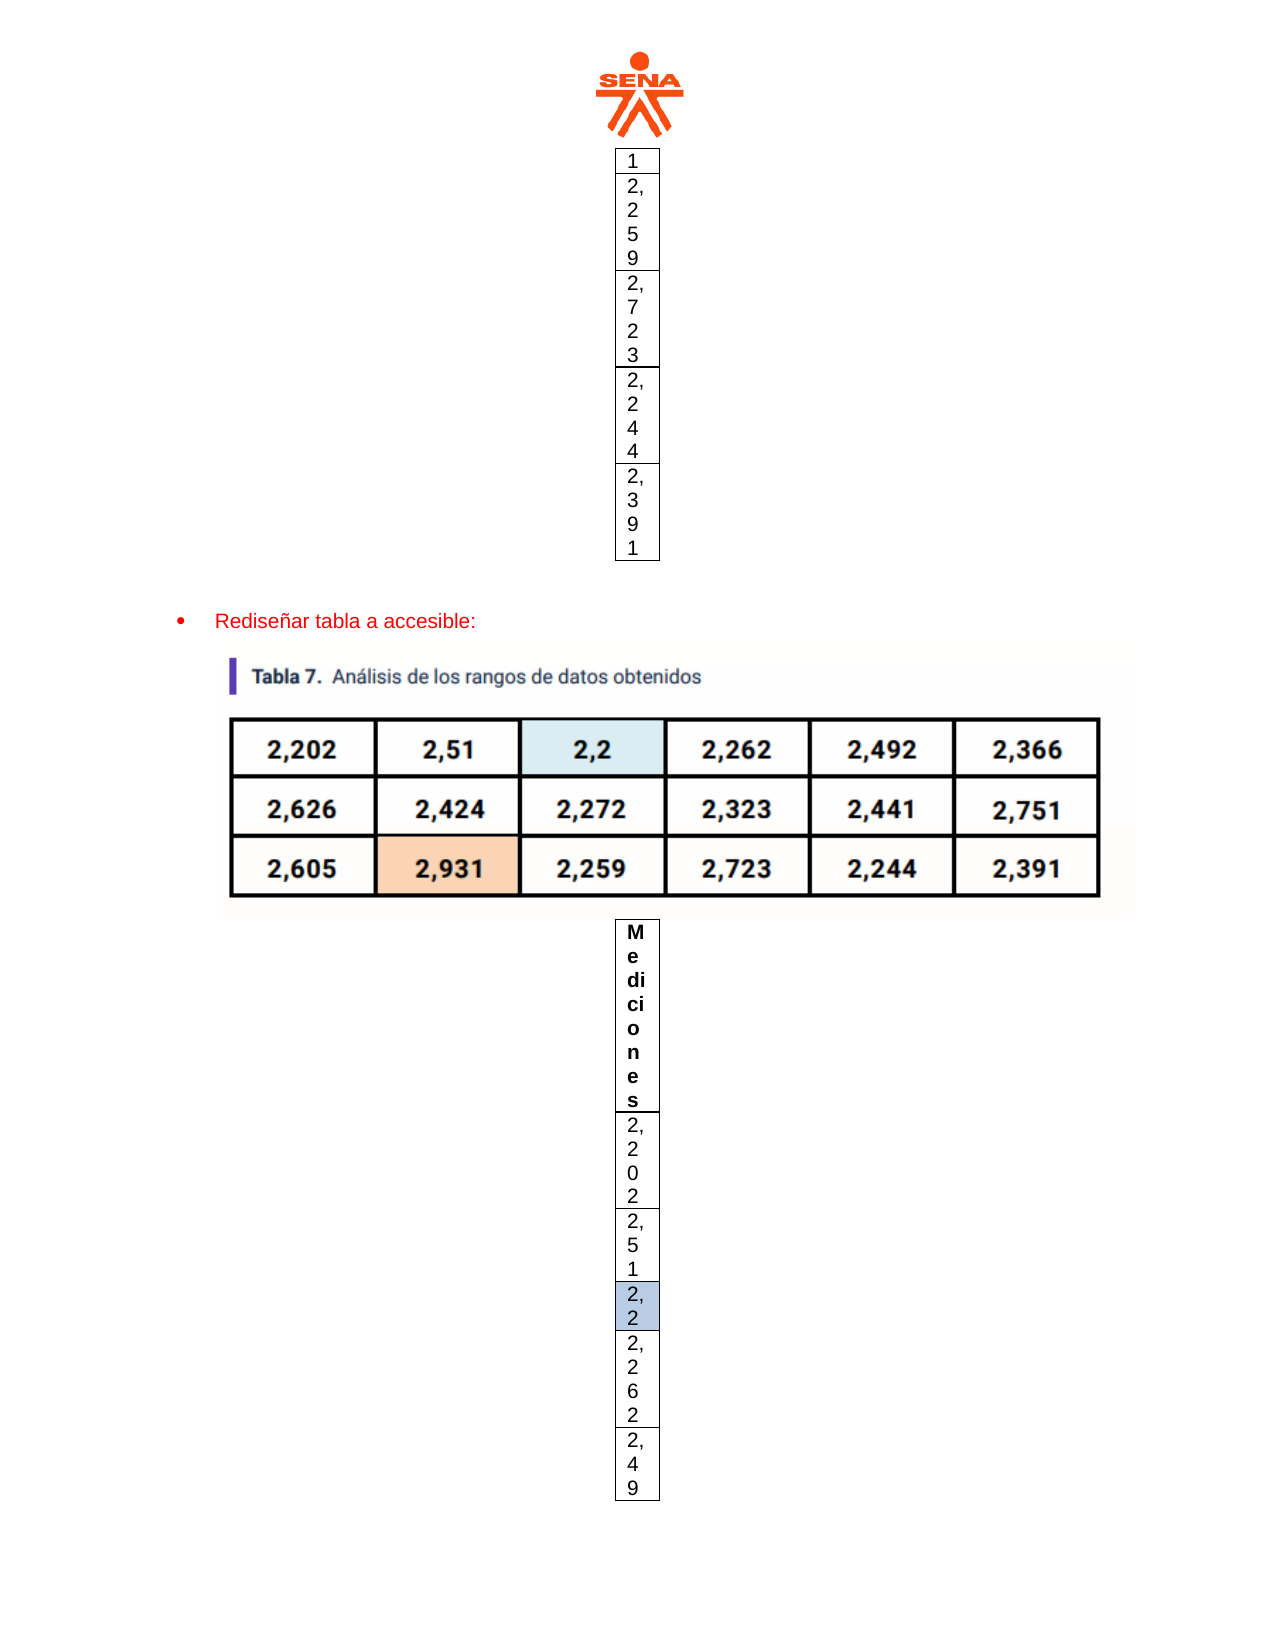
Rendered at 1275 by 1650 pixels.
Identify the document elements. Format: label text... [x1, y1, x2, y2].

table_cell 2,492 [616, 1428, 659, 1500]
picture [214, 635, 1136, 919]
list Rediseñar tabla a accesible: [177, 609, 1098, 633]
table_header Mediciones [616, 920, 659, 1111]
table_cell 2,2 [616, 1282, 659, 1330]
table_cell 2,202 [616, 1113, 659, 1208]
table_cell 2,262 [616, 1331, 659, 1427]
table_cell 2,244 [616, 368, 659, 463]
table_cell 2,51 [616, 1209, 659, 1281]
table_cell 2,723 [616, 271, 659, 366]
picture [585, 48, 689, 142]
table_cell 2,391 [616, 464, 659, 560]
table_cell 2,259 [616, 174, 659, 269]
table_cell 2,931 [616, 149, 659, 173]
